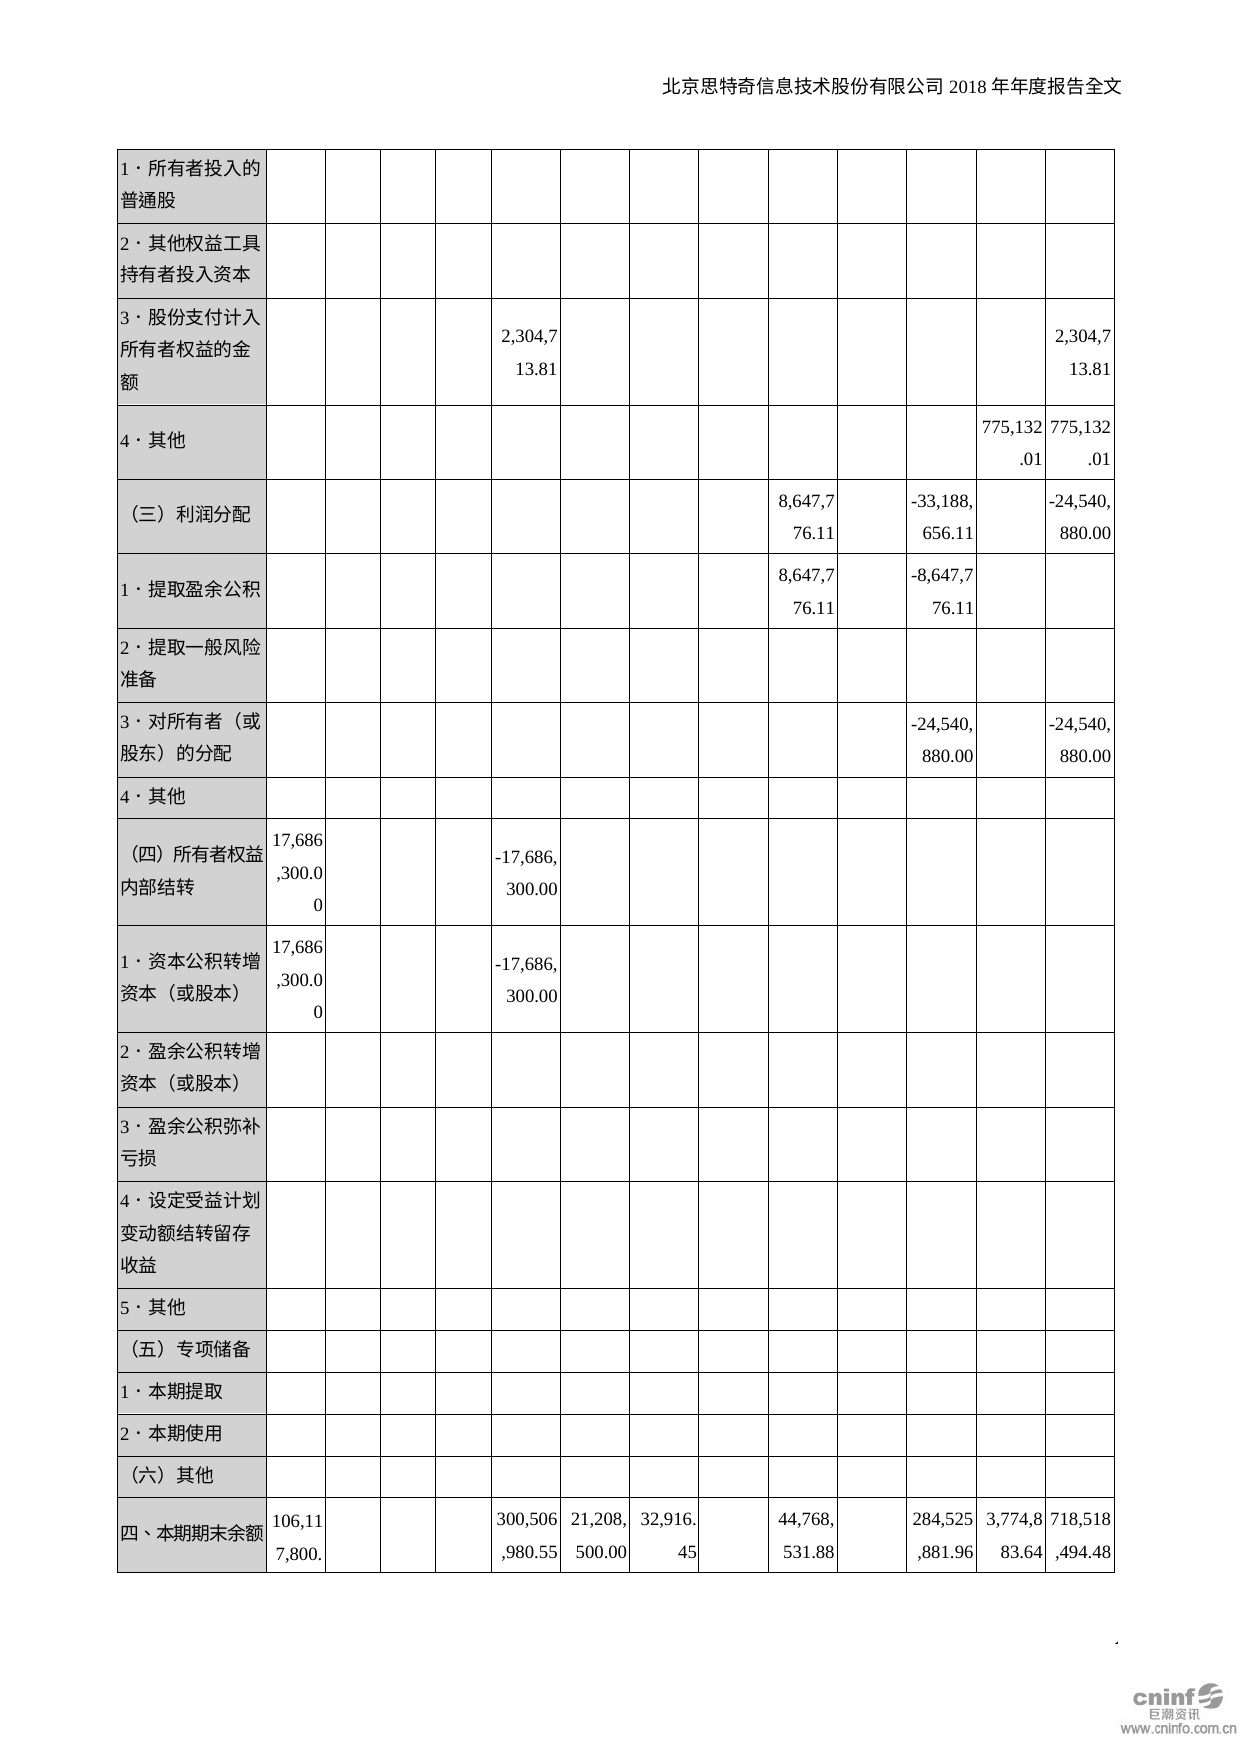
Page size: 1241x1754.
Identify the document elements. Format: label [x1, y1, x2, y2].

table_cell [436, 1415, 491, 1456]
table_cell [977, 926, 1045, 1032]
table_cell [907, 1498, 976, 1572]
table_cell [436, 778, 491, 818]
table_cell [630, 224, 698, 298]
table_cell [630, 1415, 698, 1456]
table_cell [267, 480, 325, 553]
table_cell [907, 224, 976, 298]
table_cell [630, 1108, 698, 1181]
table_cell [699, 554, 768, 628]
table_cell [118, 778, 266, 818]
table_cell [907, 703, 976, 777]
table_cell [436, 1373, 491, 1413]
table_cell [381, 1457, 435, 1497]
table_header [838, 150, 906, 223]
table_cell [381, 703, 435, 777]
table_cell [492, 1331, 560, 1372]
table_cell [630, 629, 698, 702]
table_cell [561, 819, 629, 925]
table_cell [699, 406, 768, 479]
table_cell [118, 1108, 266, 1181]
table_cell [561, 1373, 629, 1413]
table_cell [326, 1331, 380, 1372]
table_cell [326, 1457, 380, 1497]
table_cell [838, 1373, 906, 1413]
picture [1115, 1680, 1240, 1737]
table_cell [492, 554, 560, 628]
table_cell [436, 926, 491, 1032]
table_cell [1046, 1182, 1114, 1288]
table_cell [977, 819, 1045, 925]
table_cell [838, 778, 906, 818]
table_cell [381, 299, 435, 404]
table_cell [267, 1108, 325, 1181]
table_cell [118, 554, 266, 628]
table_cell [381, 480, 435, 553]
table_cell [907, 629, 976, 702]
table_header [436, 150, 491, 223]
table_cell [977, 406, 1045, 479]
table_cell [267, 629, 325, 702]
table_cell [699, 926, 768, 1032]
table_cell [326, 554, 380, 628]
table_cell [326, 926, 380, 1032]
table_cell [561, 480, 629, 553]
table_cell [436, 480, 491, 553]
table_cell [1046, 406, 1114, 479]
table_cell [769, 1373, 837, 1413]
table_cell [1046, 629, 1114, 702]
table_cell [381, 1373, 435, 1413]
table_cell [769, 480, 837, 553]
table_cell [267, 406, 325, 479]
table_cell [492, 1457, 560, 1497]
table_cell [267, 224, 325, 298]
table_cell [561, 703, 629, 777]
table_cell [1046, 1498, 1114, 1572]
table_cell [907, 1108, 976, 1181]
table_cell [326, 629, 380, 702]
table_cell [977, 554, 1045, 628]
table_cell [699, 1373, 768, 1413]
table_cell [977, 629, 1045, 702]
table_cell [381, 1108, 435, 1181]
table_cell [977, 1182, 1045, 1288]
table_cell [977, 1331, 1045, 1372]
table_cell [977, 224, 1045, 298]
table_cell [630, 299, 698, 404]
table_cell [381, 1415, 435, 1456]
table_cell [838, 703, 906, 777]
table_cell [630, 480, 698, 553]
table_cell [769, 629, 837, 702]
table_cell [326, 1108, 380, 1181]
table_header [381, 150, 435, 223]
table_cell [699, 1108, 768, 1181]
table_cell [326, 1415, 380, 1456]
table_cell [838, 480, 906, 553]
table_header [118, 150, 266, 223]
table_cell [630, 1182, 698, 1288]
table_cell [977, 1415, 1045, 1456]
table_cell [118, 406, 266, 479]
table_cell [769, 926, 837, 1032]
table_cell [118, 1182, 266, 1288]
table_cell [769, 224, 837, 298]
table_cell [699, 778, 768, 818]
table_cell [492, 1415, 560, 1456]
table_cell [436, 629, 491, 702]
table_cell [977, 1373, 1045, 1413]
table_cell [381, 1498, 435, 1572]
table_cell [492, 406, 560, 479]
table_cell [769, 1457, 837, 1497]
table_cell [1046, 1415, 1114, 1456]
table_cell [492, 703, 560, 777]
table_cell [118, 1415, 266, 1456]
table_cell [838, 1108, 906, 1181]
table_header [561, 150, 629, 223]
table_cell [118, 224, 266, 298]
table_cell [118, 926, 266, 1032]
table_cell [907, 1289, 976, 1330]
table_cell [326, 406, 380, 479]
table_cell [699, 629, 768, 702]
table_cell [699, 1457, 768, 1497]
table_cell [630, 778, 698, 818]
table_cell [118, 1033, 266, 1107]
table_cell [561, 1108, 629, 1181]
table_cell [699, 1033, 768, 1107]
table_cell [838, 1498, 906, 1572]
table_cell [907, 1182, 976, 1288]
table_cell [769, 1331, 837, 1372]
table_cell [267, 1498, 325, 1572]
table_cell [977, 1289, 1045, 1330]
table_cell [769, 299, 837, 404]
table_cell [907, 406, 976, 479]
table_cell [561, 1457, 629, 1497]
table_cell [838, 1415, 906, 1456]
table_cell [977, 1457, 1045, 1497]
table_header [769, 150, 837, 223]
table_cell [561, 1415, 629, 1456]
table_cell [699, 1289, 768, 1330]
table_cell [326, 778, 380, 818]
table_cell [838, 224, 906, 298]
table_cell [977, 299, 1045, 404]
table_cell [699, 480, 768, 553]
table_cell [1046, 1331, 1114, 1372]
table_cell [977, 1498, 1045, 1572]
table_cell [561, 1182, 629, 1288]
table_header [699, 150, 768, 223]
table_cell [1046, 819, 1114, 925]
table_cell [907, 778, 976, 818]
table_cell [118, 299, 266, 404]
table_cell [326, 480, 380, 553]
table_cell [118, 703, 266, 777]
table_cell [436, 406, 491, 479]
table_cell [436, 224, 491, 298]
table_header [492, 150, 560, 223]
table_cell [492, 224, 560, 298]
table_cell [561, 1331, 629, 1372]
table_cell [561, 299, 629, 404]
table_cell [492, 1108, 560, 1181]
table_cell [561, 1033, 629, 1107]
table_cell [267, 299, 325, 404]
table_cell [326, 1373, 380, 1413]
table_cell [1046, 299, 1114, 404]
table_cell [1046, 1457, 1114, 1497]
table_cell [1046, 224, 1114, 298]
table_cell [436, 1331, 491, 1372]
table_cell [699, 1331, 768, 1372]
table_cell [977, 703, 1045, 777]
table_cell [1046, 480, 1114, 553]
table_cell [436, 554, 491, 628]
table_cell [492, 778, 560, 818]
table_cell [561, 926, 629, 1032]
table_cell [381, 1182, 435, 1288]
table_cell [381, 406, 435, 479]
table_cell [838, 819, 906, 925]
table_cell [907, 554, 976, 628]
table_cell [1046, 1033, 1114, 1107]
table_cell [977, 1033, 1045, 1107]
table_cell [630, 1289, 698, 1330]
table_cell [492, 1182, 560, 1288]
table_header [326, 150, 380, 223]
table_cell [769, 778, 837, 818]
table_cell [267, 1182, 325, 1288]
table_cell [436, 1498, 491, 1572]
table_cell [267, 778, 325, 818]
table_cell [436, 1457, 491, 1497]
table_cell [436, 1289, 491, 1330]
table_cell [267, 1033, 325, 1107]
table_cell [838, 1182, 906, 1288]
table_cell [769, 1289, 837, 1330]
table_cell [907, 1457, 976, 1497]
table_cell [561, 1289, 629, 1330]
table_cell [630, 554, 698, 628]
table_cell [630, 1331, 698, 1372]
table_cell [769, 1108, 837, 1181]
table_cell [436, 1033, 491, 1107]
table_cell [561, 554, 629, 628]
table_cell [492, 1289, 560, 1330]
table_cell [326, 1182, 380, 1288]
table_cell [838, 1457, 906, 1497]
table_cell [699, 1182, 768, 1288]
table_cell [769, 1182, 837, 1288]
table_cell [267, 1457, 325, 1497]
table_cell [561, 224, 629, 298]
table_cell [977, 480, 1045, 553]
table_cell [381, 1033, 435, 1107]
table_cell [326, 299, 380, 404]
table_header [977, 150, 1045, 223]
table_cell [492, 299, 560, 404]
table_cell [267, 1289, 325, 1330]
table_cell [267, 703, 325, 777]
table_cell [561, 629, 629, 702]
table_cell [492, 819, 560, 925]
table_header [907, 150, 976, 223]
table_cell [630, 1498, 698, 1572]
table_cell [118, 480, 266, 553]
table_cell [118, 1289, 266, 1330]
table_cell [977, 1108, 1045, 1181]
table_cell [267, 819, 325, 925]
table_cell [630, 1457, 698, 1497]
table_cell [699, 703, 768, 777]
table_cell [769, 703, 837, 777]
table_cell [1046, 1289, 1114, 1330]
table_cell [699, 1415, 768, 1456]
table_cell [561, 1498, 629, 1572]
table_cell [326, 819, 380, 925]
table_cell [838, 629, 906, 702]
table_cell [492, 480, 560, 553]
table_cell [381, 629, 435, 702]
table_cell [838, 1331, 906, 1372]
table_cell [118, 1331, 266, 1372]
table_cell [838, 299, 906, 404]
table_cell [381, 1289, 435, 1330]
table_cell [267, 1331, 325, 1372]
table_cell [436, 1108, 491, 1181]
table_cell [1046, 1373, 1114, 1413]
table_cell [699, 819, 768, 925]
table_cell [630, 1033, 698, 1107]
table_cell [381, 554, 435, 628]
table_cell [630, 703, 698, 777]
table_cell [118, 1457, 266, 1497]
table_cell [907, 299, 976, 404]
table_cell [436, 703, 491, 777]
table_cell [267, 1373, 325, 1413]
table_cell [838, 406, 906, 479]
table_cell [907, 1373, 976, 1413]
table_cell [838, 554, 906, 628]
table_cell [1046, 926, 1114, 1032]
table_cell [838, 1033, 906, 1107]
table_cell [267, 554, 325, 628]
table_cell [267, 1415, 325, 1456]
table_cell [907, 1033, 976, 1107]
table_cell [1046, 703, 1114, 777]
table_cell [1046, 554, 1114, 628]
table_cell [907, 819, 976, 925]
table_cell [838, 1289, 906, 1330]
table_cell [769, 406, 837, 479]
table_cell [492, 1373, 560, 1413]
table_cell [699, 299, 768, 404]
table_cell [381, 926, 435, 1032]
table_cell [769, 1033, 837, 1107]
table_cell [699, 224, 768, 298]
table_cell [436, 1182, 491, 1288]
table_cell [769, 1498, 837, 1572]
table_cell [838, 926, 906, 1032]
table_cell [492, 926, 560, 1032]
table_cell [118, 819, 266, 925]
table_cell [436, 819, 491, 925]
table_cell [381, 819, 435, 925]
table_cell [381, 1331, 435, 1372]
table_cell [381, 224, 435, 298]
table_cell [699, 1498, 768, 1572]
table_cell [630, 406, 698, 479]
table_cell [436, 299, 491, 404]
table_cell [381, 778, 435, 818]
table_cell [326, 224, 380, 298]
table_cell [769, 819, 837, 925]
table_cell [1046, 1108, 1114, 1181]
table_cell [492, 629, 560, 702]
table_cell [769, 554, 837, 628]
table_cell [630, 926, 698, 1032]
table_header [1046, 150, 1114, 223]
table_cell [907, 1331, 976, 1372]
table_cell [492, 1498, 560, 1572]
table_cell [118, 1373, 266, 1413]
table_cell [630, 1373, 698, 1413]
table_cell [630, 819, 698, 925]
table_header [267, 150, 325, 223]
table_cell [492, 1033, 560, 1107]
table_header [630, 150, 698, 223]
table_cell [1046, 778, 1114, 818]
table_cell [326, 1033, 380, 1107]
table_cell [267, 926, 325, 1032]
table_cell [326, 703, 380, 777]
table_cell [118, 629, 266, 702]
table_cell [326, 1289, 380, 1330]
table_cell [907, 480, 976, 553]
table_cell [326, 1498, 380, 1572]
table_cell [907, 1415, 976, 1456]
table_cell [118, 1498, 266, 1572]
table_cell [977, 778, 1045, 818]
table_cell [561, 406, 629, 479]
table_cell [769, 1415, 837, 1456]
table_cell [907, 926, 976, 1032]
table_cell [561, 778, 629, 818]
